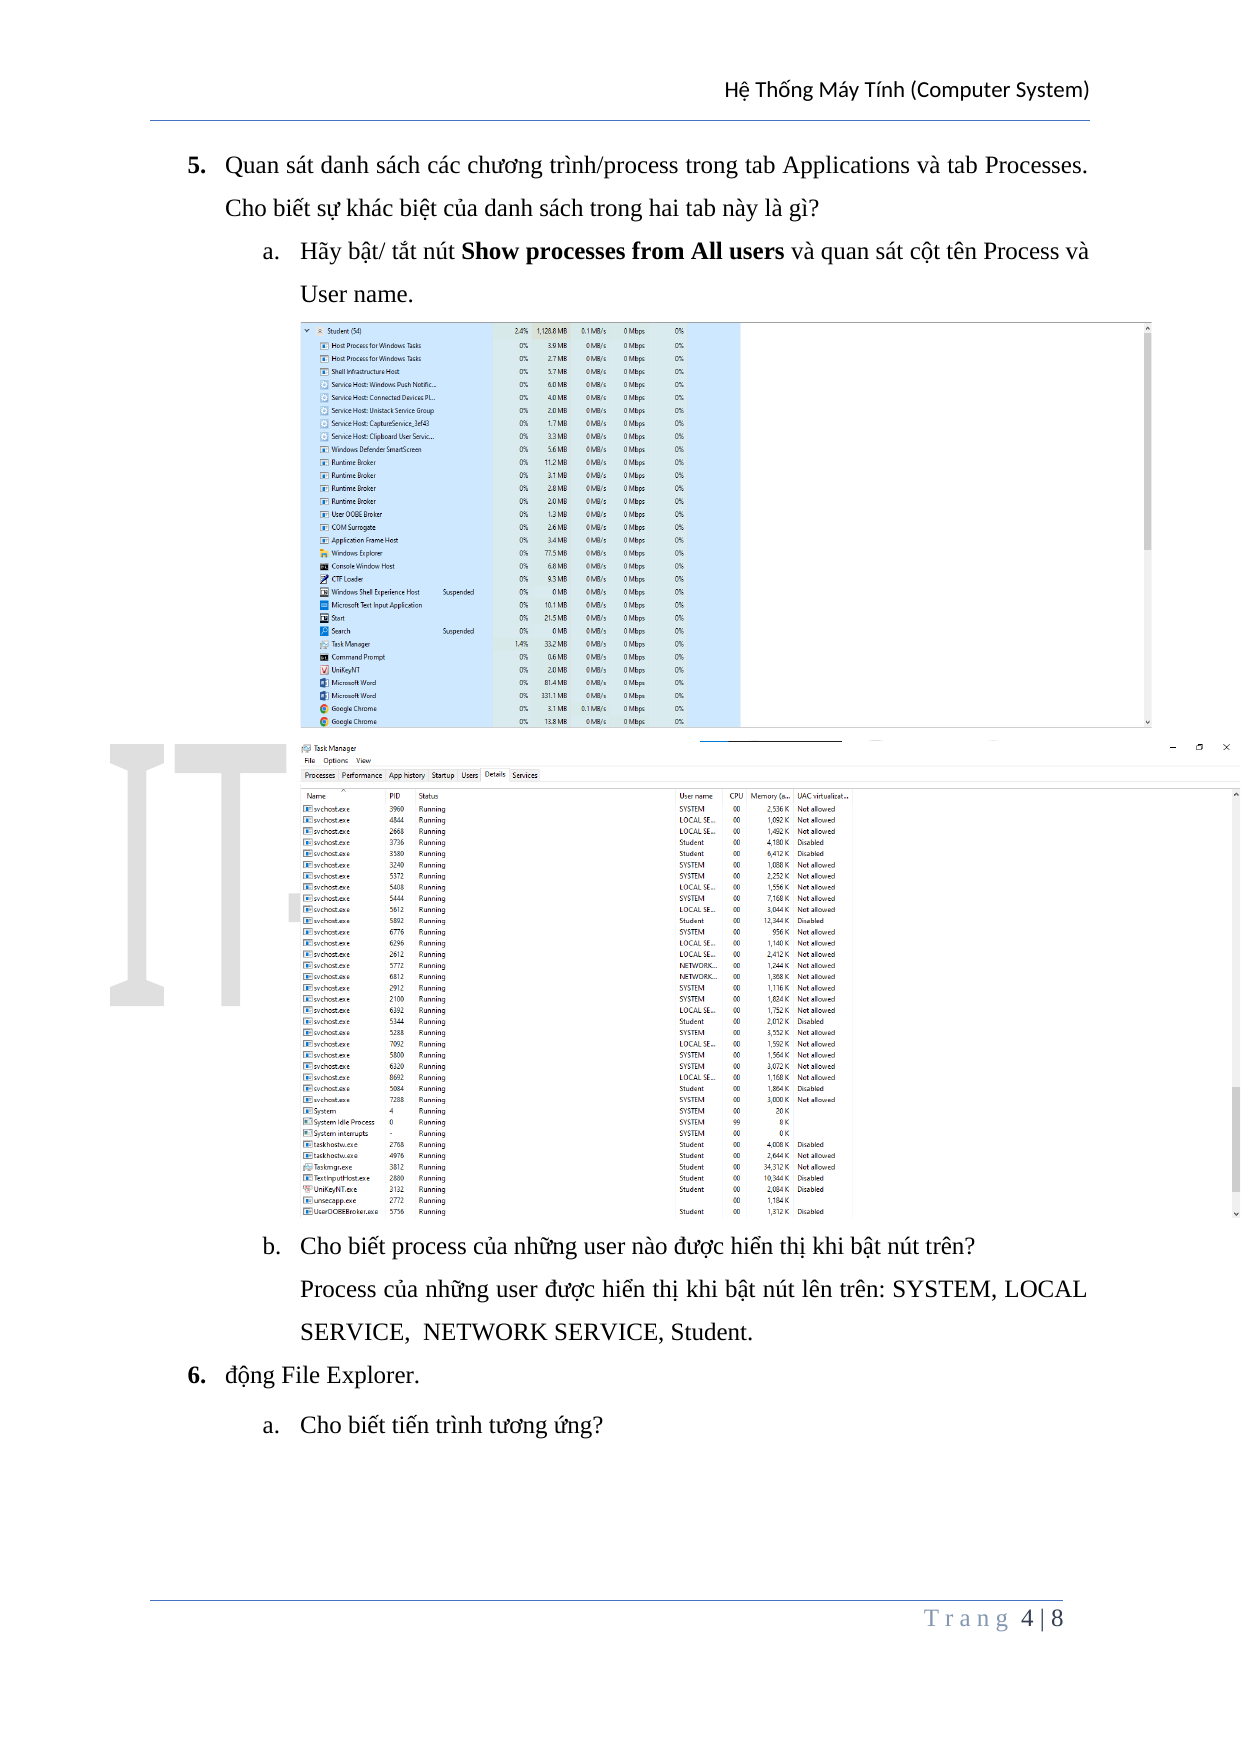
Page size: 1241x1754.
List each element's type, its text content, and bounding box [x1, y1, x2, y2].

picture [300, 741, 1241, 1218]
list động File Explorer. [187, 1361, 1089, 1389]
text Process của những user được hiển thị khi bật nút lên trên: SYSTEM, LOCAL SERVICE, NETWORK SERVICE, Student. [300, 1274, 1089, 1346]
list Cho biết process của những user nào được hiển thị khi bật nút trên? [262, 1231, 1089, 1260]
list Quan sát danh sách các chương trình/process trong tab Applications và tab Processes. Cho biết sự khác biệt của danh sách trong hai tab này là gì? [187, 150, 1089, 222]
picture [300, 322, 1152, 728]
list Cho biết tiến trình tương ứng? [262, 1410, 1089, 1439]
list Hãy bật/ tắt nút Show processes from All users và quan sát cột tên Process và User name. [262, 236, 1089, 308]
